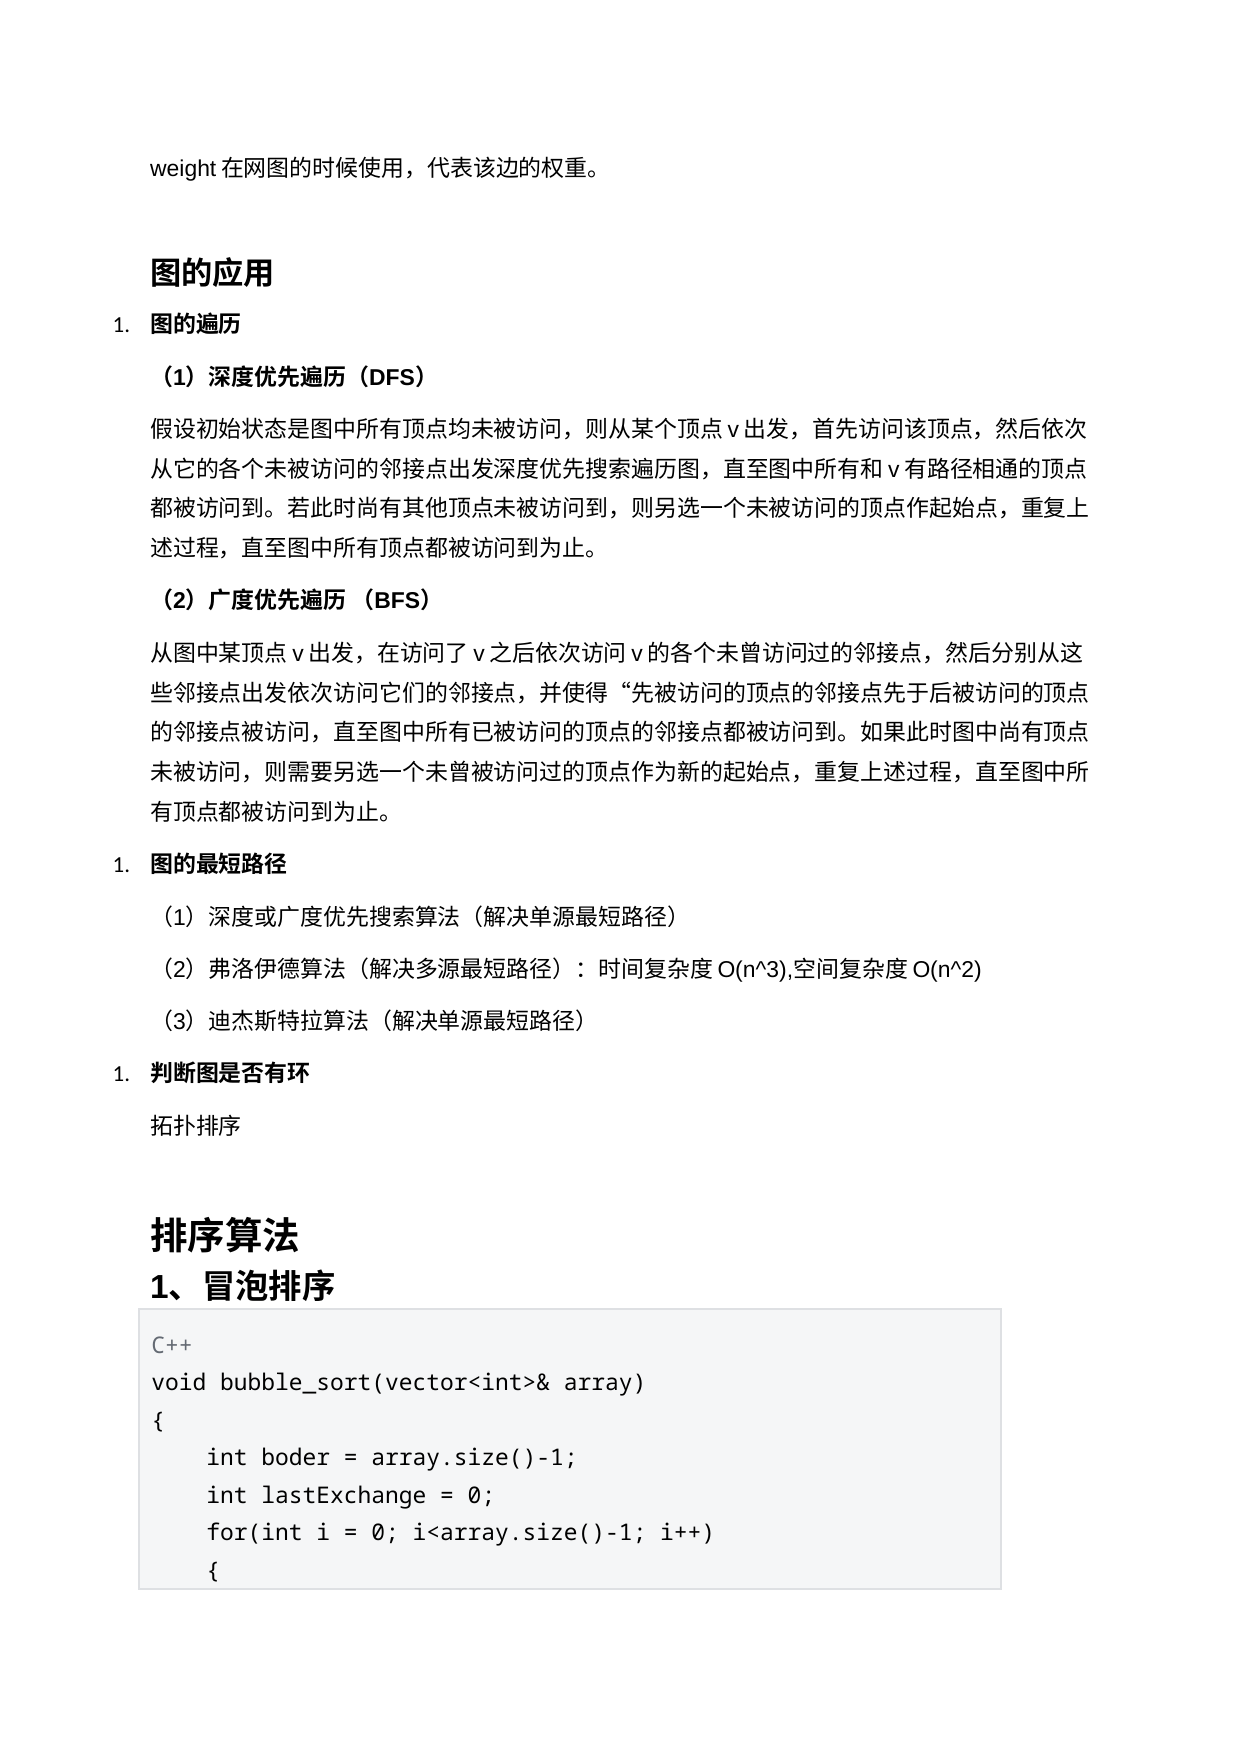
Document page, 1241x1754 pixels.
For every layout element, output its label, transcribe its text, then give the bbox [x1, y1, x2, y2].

text （1）深度优先遍历（DFS） [150, 358, 1090, 392]
text （2）广度优先遍历 （BFS） [150, 582, 1090, 616]
text （1）深度或广度优先搜索算法（解决单源最短路径） [150, 898, 1090, 932]
text （3）迪杰斯特拉算法（解决单源最短路径） [150, 1003, 1090, 1036]
text 假设初始状态是图中所有顶点均未被访问，则从某个顶点v出发，首先访问该顶点，然后依次从它的各个未被访问的邻接点出发深度优先搜索遍历图，直至图中所有和v有路径相通的顶点都被访问到。若此时尚有其他顶点未被访问到，则另选一个未被访问的顶点作起始点，重复上述过程，直至图中所有顶点都被访问到为止。 [150, 411, 1090, 563]
text 从图中某顶点v出发，在访问了v之后依次访问v的各个未曾访问过的邻接点，然后分别从这些邻接点出发依次访问它们的邻接点，并使得“先被访问的顶点的邻接点先于后被访问的顶点的邻接点被访问，直至图中所有已被访问的顶点的邻接点都被访问到。如果此时图中尚有顶点未被访问，则需要另选一个未曾被访问过的顶点作为新的起始点，重复上述过程，直至图中所有顶点都被访问到为止。 [150, 634, 1090, 827]
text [150, 150, 1090, 183]
text 拓扑排序 [150, 1107, 1090, 1141]
list 图的遍历 [112, 306, 1090, 339]
text （2）弗洛伊德算法（解决多源最短路径）：时间复杂度O(n^3),空间复杂度O(n^2) [150, 951, 1090, 984]
list 图的最短路径 [112, 846, 1090, 879]
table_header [140, 1310, 1000, 1588]
list 判断图是否有环 [112, 1055, 1090, 1088]
